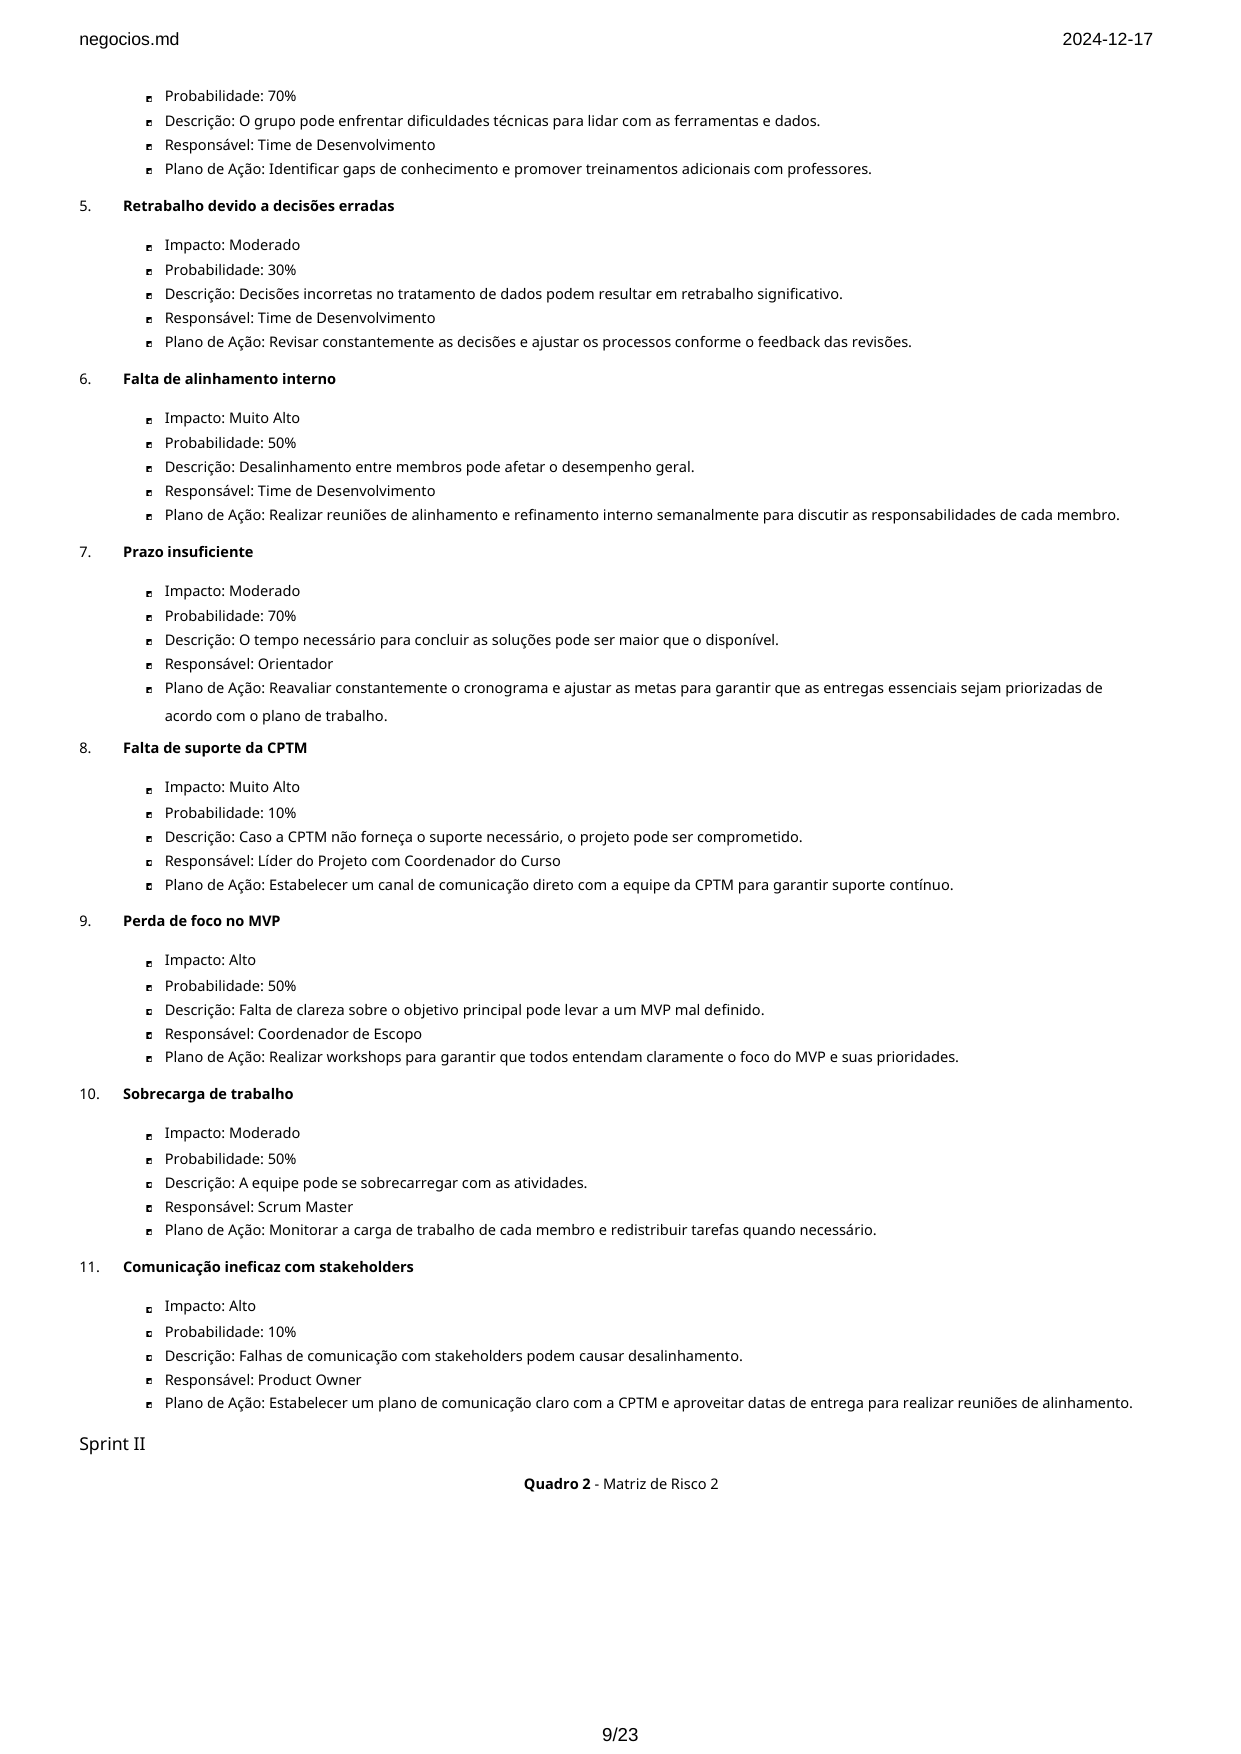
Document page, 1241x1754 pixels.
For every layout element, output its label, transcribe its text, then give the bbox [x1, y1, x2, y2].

text Responsável: Time de Desenvolvimento [164, 135, 1161, 155]
picture [146, 1205, 152, 1212]
list Comunicação ineficaz com stakeholders [79, 1257, 1161, 1277]
picture [146, 1032, 152, 1039]
text Impacto: Muito Alto [164, 777, 1161, 797]
text Plano de Ação: Estabelecer um canal de comunicação direto com a equipe da CPTM para garantir suporte contínuo. [164, 874, 1161, 894]
text Plano de Ação: Identificar gaps de conhecimento e promover treinamentos adicionais com professores. [164, 159, 1161, 179]
text Probabilidade: 70% [164, 85, 1161, 105]
text Descrição: A equipe pode se sobrecarregar com as atividades. [164, 1172, 1161, 1192]
list Falta de suporte da CPTM [79, 738, 1161, 758]
text Responsável: Product Owner [164, 1369, 1161, 1389]
list Falta de alinhamento interno [79, 369, 1161, 388]
text 9/23 [79, 1723, 1161, 1745]
text Impacto: Muito Alto [164, 407, 1161, 427]
text Impacto: Alto [164, 1296, 1161, 1316]
text Responsável: Orientador [164, 654, 1161, 674]
list Prazo insuficiente [79, 542, 1161, 561]
list Retrabalho devido a decisões erradas [79, 196, 1161, 216]
text Probabilidade: 50% [164, 1149, 1161, 1168]
picture [146, 883, 152, 890]
text Quadro 2 - Matriz de Risco 2 [79, 1474, 1163, 1494]
text Descrição: Desalinhamento entre membros pode afetar o desempenho geral. [164, 457, 1161, 477]
text Probabilidade: 50% [164, 433, 1161, 453]
text Plano de Ação: Reavaliar constantemente o cronograma e ajustar as metas para garantir que as entregas essenciais sejam priorizadas de acordo com o plano de trabalho. [164, 678, 1153, 725]
text Plano de Ação: Realizar reuniões de alinhamento e refinamento interno semanalmente para discutir as responsabilidades de cada membro. [164, 505, 1161, 524]
list Sobrecarga de trabalho [79, 1084, 1161, 1104]
text Responsável: Líder do Projeto com Coordenador do Curso [164, 851, 1161, 870]
text Responsável: Scrum Master [164, 1196, 1161, 1216]
text Probabilidade: 50% [164, 976, 1161, 996]
text Descrição: Falta de clareza sobre o objetivo principal pode levar a um MVP mal definido. [164, 999, 1161, 1019]
text Descrição: O tempo necessário para concluir as soluções pode ser maior que o disponível. [164, 630, 1161, 650]
text Sprint II [79, 1431, 1161, 1455]
text Probabilidade: 30% [164, 260, 1161, 280]
text Plano de Ação: Monitorar a carga de trabalho de cada membro e redistribuir tarefas quando necessário. [164, 1220, 1161, 1240]
text Impacto: Moderado [164, 1123, 1161, 1143]
text Plano de Ação: Realizar workshops para garantir que todos entendam claramente o foco do MVP e suas prioridades. [164, 1047, 1161, 1067]
text Probabilidade: 70% [164, 606, 1161, 626]
text Descrição: Decisões incorretas no tratamento de dados podem resultar em retrabalho significativo. [164, 284, 1161, 304]
text Responsável: Time de Desenvolvimento [164, 308, 1161, 328]
text Descrição: Caso a CPTM não forneça o suporte necessário, o projeto pode ser comprometido. [164, 827, 1161, 847]
text negocios.md 2024-12-17 [79, 28, 1161, 49]
list Perda de foco no MVP [79, 911, 1161, 931]
text Impacto: Moderado [164, 580, 1161, 600]
text Responsável: Time de Desenvolvimento [164, 481, 1161, 501]
text Impacto: Moderado [164, 234, 1161, 254]
text Descrição: Falhas de comunicação com stakeholders podem causar desalinhamento. [164, 1345, 1161, 1365]
text Responsável: Coordenador de Escopo [164, 1023, 1161, 1043]
text Probabilidade: 10% [164, 803, 1161, 823]
text Impacto: Alto [164, 950, 1161, 970]
text Plano de Ação: Revisar constantemente as decisões e ajustar os processos conforme o feedback das revisões. [164, 332, 1161, 352]
text Plano de Ação: Estabelecer um plano de comunicação claro com a CPTM e aproveitar datas de entrega para realizar reuniões de alinhamento. [164, 1393, 1161, 1413]
text Descrição: O grupo pode enfrentar dificuldades técnicas para lidar com as ferramentas e dados. [164, 111, 1161, 131]
text Probabilidade: 10% [164, 1322, 1161, 1341]
